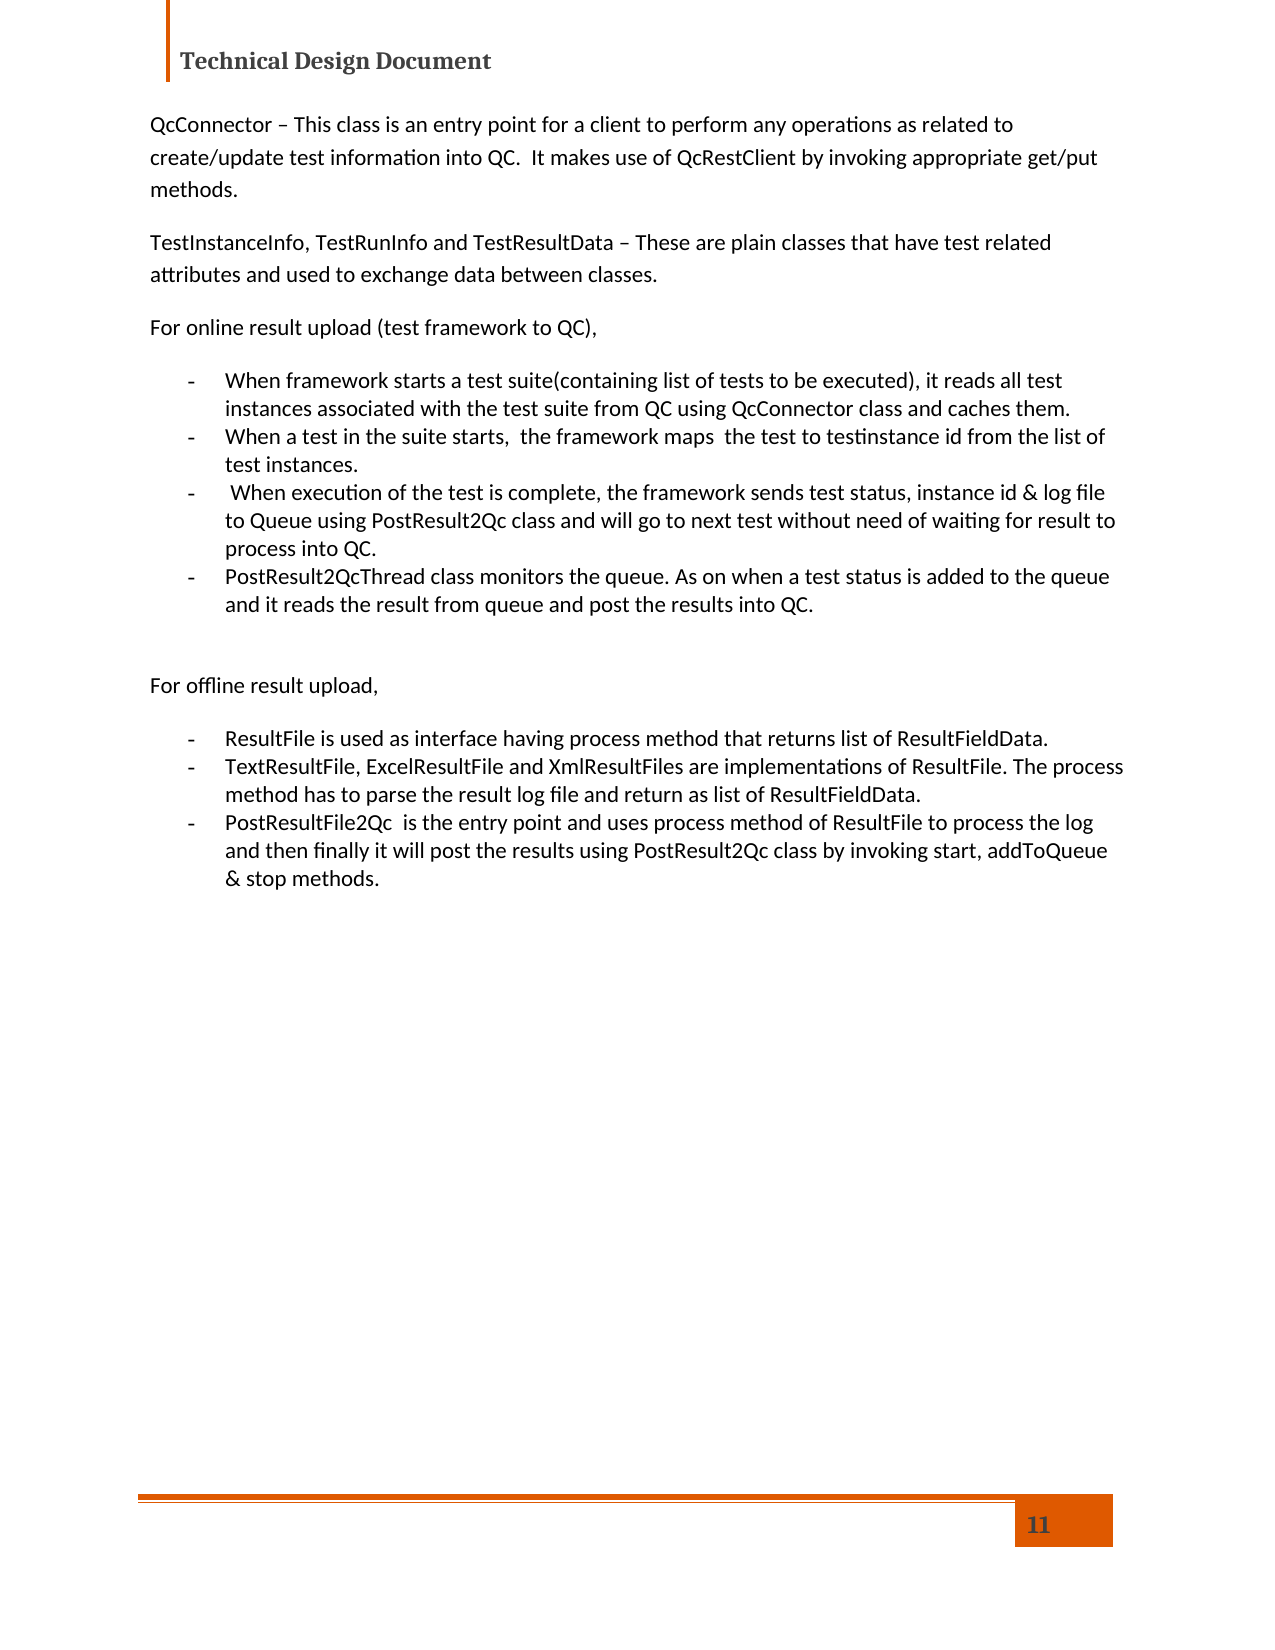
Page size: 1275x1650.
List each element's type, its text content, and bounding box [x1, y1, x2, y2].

text QcConnector – This class is an entry point for a client to perform any operations as related to create/update test information into QC. It makes use of QcRestClient by invoking appropriate get/put methods. [150, 110, 1125, 203]
list When framework starts a test suite(containing list of tests to be executed), it reads all test instances associated with the test suite from QC using QcConnector class and caches them. [187, 366, 1125, 422]
list PostResult2QcThread class monitors the queue. As on when a test status is added to the queue and it reads the result from queue and post the results into QC. [187, 562, 1125, 618]
text For online result upload (test framework to QC), [150, 313, 1125, 341]
list TextResultFile, ExcelResultFile and XmlResultFiles are implementations of ResultFile. The process method has to parse the result log file and return as list of ResultFieldData. [187, 752, 1125, 808]
list When execution of the test is complete, the framework sends test status, instance id & log file to Queue using PostResult2Qc class and will go to next test without need of waiting for result to process into QC. [187, 478, 1125, 562]
text For offline result upload, [150, 671, 1125, 699]
list ResultFile is used as interface having process method that returns list of ResultFieldData. [187, 724, 1125, 752]
list When a test in the suite starts, the framework maps the test to testinstance id from the list of test instances. [187, 422, 1125, 478]
list PostResultFile2Qc is the entry point and uses process method of ResultFile to process the log and then finally it will post the results using PostResult2Qc class by invoking start, addToQueue & stop methods. [187, 808, 1125, 892]
text TestInstanceInfo, TestRunInfo and TestResultData – These are plain classes that have test related attributes and used to exchange data between classes. [150, 228, 1125, 288]
